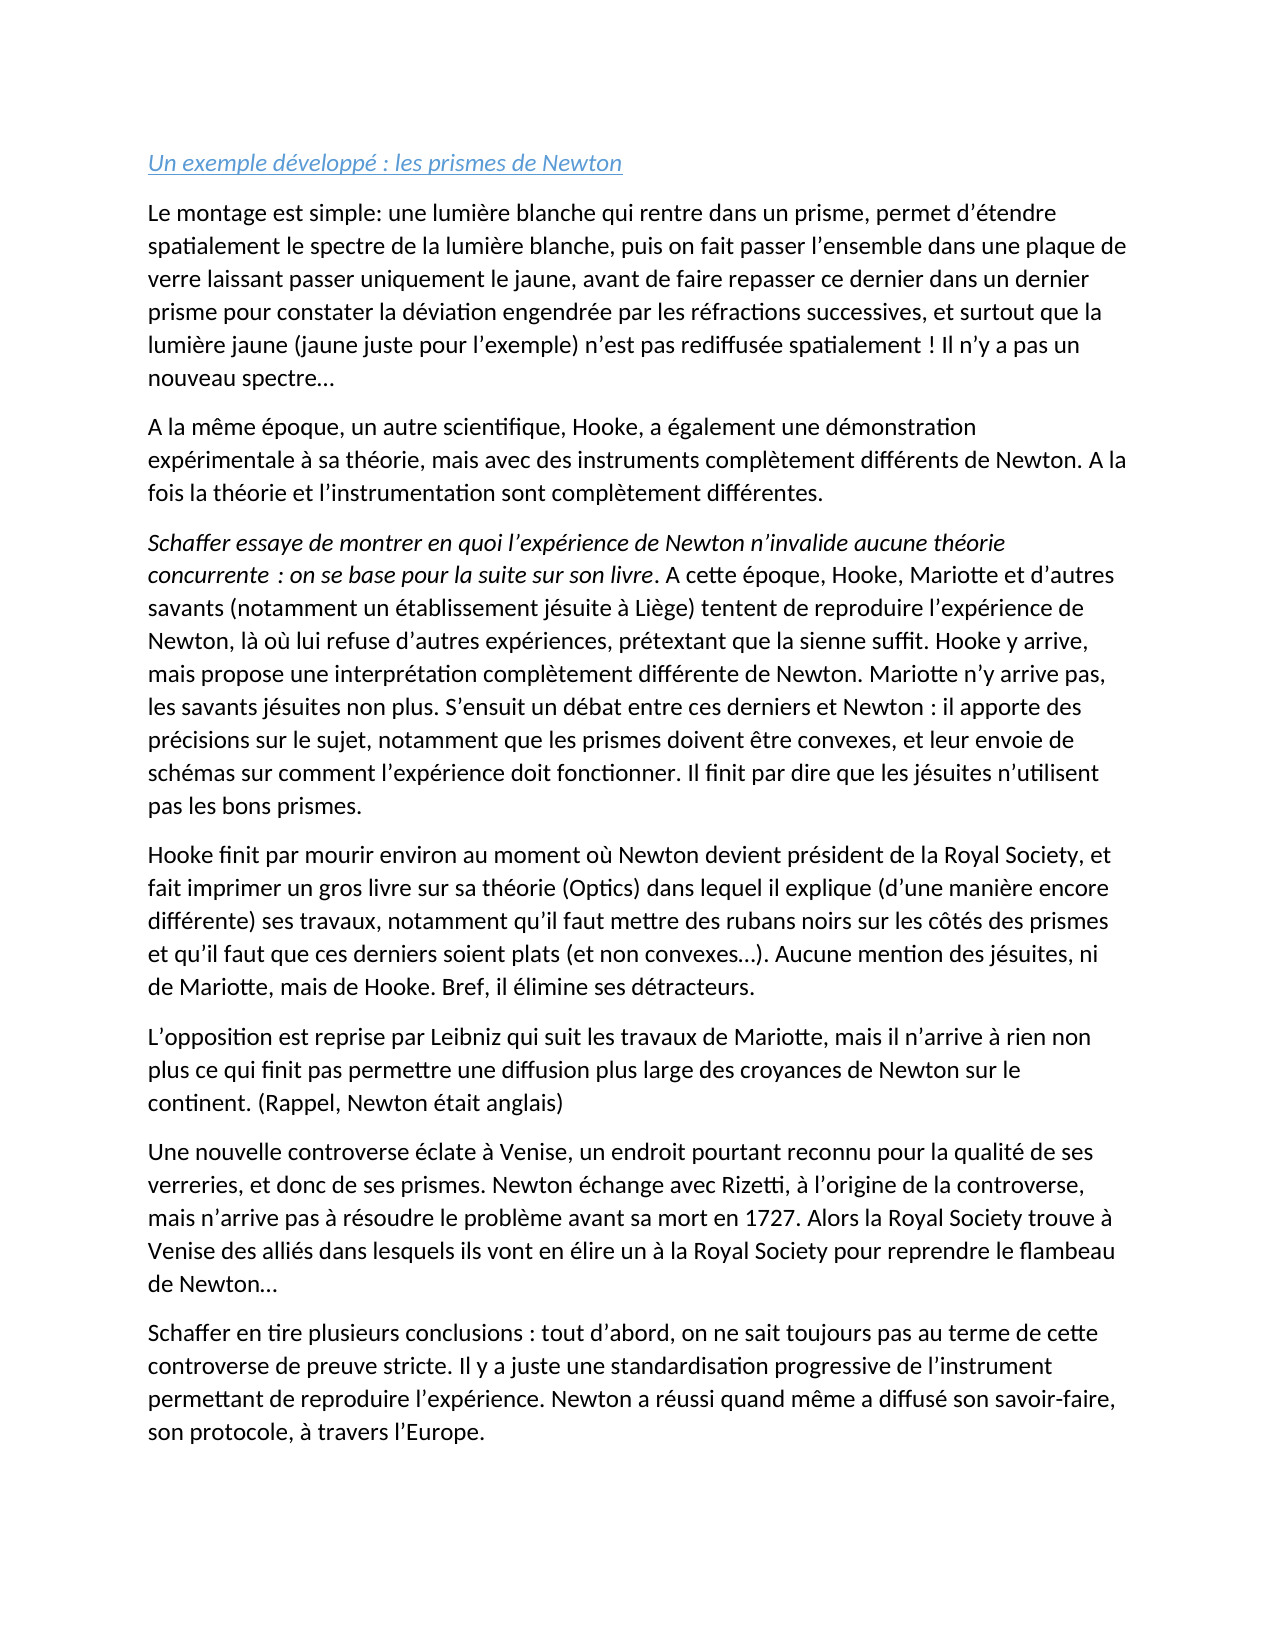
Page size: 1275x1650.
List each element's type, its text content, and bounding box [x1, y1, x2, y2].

text Une nouvelle controverse éclate à Venise, un endroit pourtant reconnu pour la qualité de ses verreries, et donc de ses prismes. Newton échange avec Rizetti, à l’origine de la controverse, mais n’arrive pas à résoudre le problème avant sa mort en 1727. Alors la Royal Society trouve à Venise des alliés dans lesquels ils vont en élire un à la Royal Society pour reprendre le flambeau de Newton… [148, 1136, 1127, 1298]
text Schaffer essaye de montrer en quoi l’expérience de Newton n’invalide aucune théorie concurrente : on se base pour la suite sur son livre. A cette époque, Hooke, Mariotte et d’autres savants (notamment un établissement jésuite à Liège) tentent de reproduire l’expérience de Newton, là où lui refuse d’autres expériences, prétextant que la sienne suffit. Hooke y arrive, mais propose une interprétation complètement différente de Newton. Mariotte n’y arrive pas, les savants jésuites non plus. S’ensuit un débat entre ces derniers et Newton : il apporte des précisions sur le sujet, notamment que les prismes doivent être convexes, et leur envoie de schémas sur comment l’expérience doit fonctionner. Il finit par dire que les jésuites n’utilisent pas les bons prismes. [148, 527, 1127, 821]
text Le montage est simple: une lumière blanche qui rentre dans un prisme, permet d’étendre spatialement le spectre de la lumière blanche, puis on fait passer l’ensemble dans une plaque de verre laissant passer uniquement le jaune, avant de faire repasser ce dernier dans un dernier prisme pour constater la déviation engendrée par les réfractions successives, et surtout que la lumière jaune (jaune juste pour l’exemple) n’est pas rediffusée spatialement ! Il n’y a pas un nouveau spectre… [148, 197, 1127, 392]
text Un exemple développé : les prismes de Newton [148, 148, 1127, 178]
text Schaffer en tire plusieurs conclusions : tout d’abord, on ne sait toujours pas au terme de cette controverse de preuve stricte. Il y a juste une standardisation progressive de l’instrument permettant de reproduire l’expérience. Newton a réussi quand même a diffusé son savoir-faire, son protocole, à travers l’Europe. [148, 1318, 1127, 1447]
text A la même époque, un autre scientifique, Hooke, a également une démonstration expérimentale à sa théorie, mais avec des instruments complètement différents de Newton. A la fois la théorie et l’instrumentation sont complètement différentes. [148, 411, 1127, 508]
text Hooke finit par mourir environ au moment où Newton devient président de la Royal Society, et fait imprimer un gros livre sur sa théorie (Optics) dans lequel il explique (d’une manière encore différente) ses travaux, notamment qu’il faut mettre des rubans noirs sur les côtés des prismes et qu’il faut que ces derniers soient plats (et non convexes…). Aucune mention des jésuites, ni de Mariotte, mais de Hooke. Bref, il élimine ses détracteurs. [148, 840, 1127, 1002]
text L’opposition est reprise par Leibniz qui suit les travaux de Mariotte, mais il n’arrive à rien non plus ce qui finit pas permettre une diffusion plus large des croyances de Newton sur le continent. (Rappel, Newton était anglais) [148, 1021, 1127, 1117]
